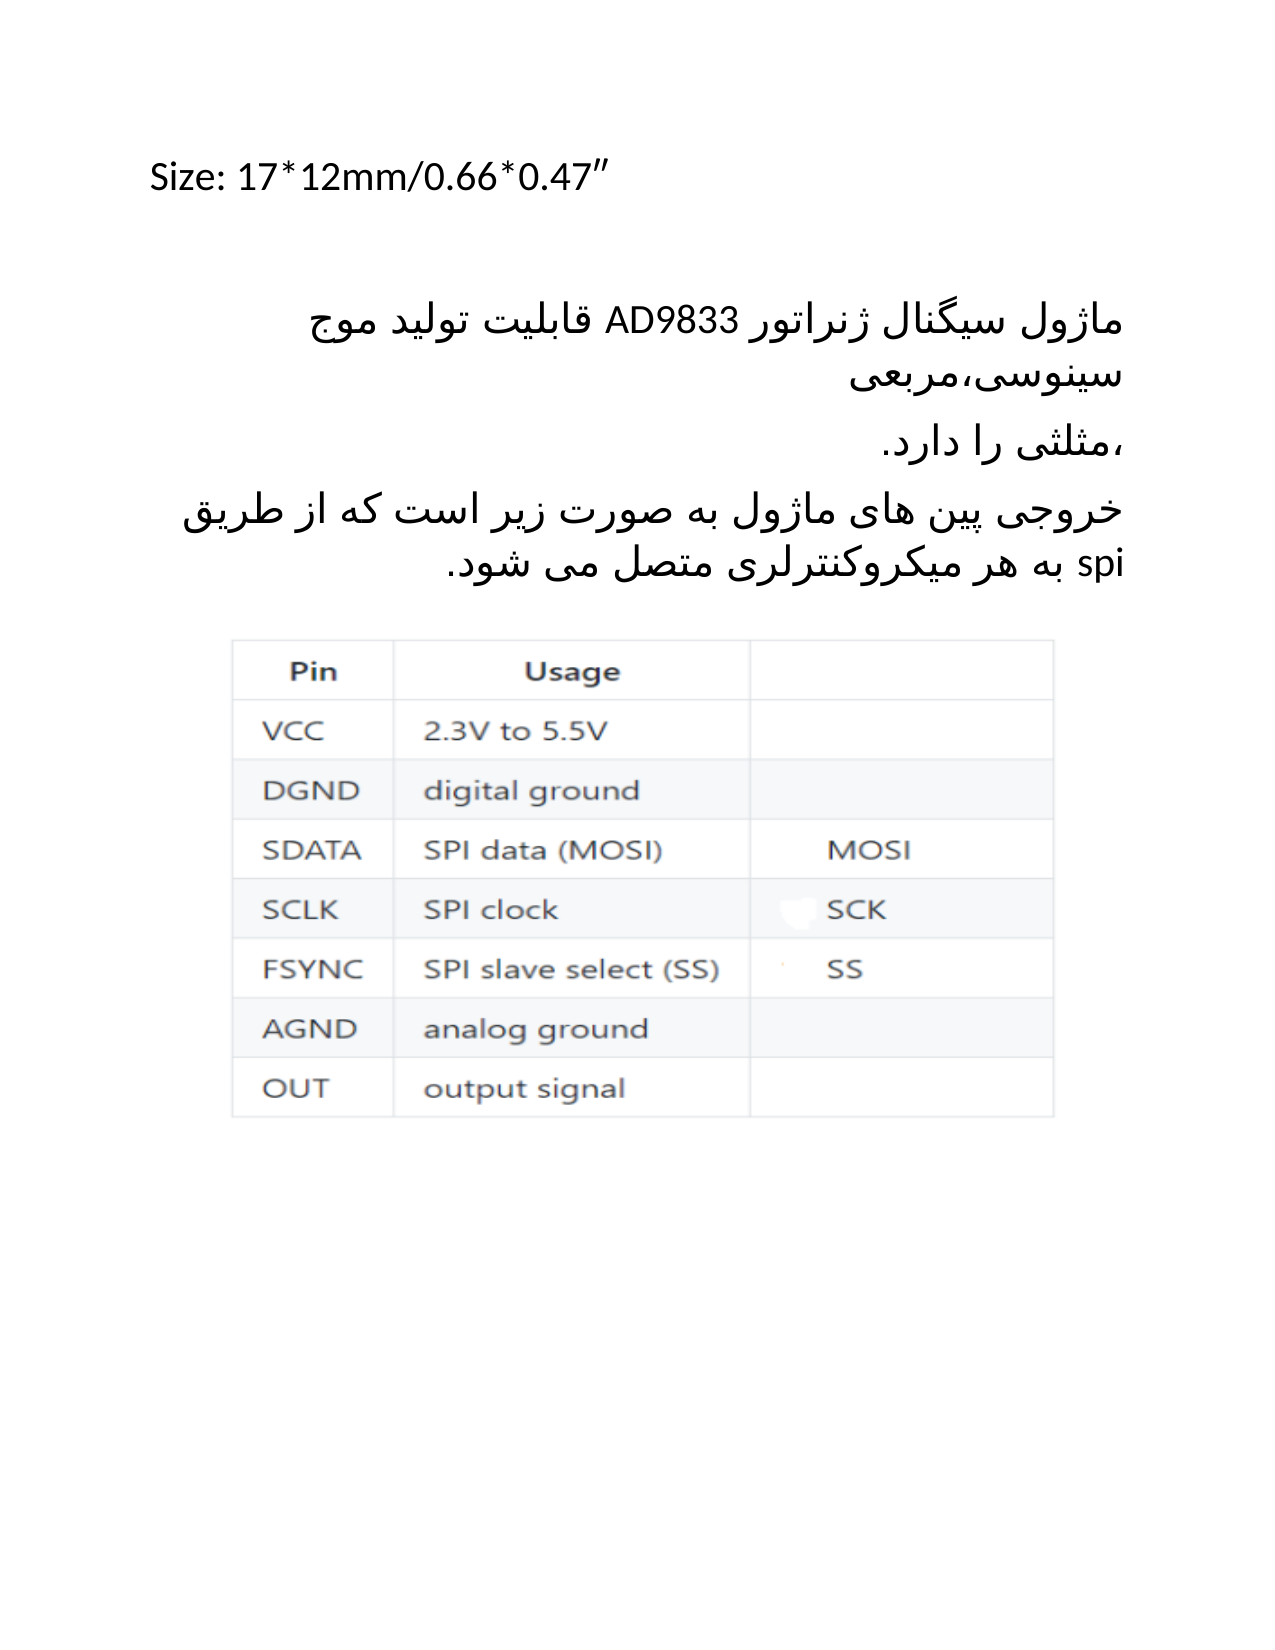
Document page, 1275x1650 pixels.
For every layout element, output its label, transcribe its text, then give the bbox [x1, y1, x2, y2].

text ،مثلثی را دارد. [150, 416, 1125, 464]
picture [151, 607, 1125, 1142]
text ماژول سیگنال ژنراتور AD9833 قابلیت تولید موج سینوسی،مربعی [150, 293, 1125, 396]
text خروجی پین های ماژول به صورت زیر است که از طریق spi به هر میکروکنترلری متصل می شود. [150, 484, 1125, 587]
text Size: 17*12mm/0.66*0.47″ [150, 150, 1125, 201]
